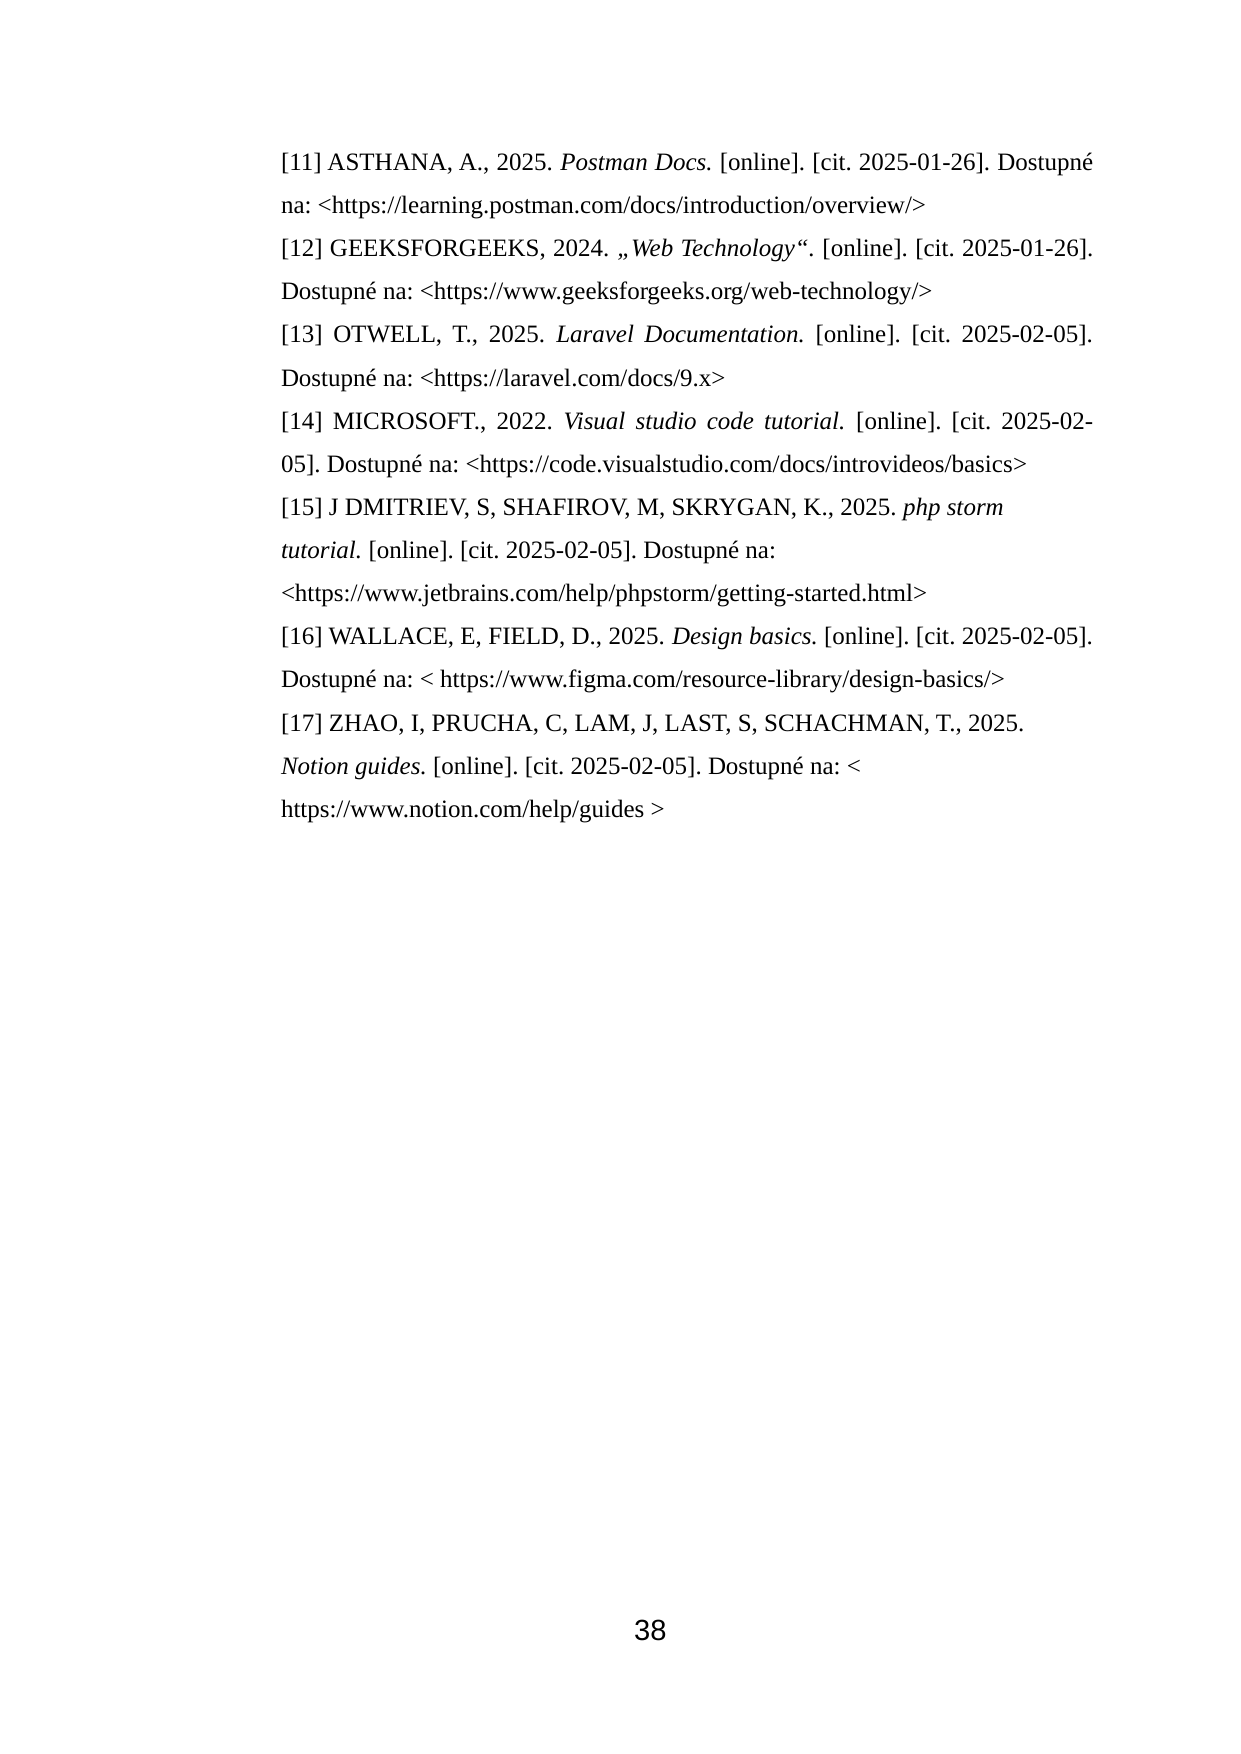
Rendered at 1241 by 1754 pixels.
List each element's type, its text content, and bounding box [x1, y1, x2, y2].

text [15] J DMITRIEV, S, SHAFIROV, M, SKRYGAN, K., 2025. php storm tutorial. [online]. [cit. 2025-02-05]. Dostupné na: <https://www.jetbrains.com/help/phpstorm/getting-started.html> [281, 492, 1093, 607]
text [13] OTWELL, T., 2025. Laravel Documentation. [online]. [cit. 2025-02-05]. Dostupné na: <https://laravel.com/docs/9.x> [281, 319, 1093, 391]
text [16] WALLACE, E, FIELD, D., 2025. Design basics. [online]. [cit. 2025-02-05]. Dostupné na: < https://www.figma.com/resource-library/design-basics/> [281, 621, 1093, 693]
text [12] GEEKSFORGEEKS, 2024. „Web Technology“. [online]. [cit. 2025-01-26]. Dostupné na: <https://www.geeksforgeeks.org/web-technology/> [281, 233, 1093, 305]
text [14] MICROSOFT., 2022. Visual studio code tutorial. [online]. [cit. 2025-02-05]. Dostupné na: <https://code.visualstudio.com/docs/introvideos/basics> [281, 406, 1093, 478]
text [11] ASTHANA, A., 2025. Postman Docs. [online]. [cit. 2025-01-26]. Dostupné na: <https://learning.postman.com/docs/introduction/overview/> [281, 147, 1093, 219]
text [17] ZHAO, I, PRUCHA, C, LAM, J, LAST, S, SCHACHMAN, T., 2025. Notion guides. [online]. [cit. 2025-02-05]. Dostupné na: < https://www.notion.com/help/guides > [281, 708, 1093, 823]
